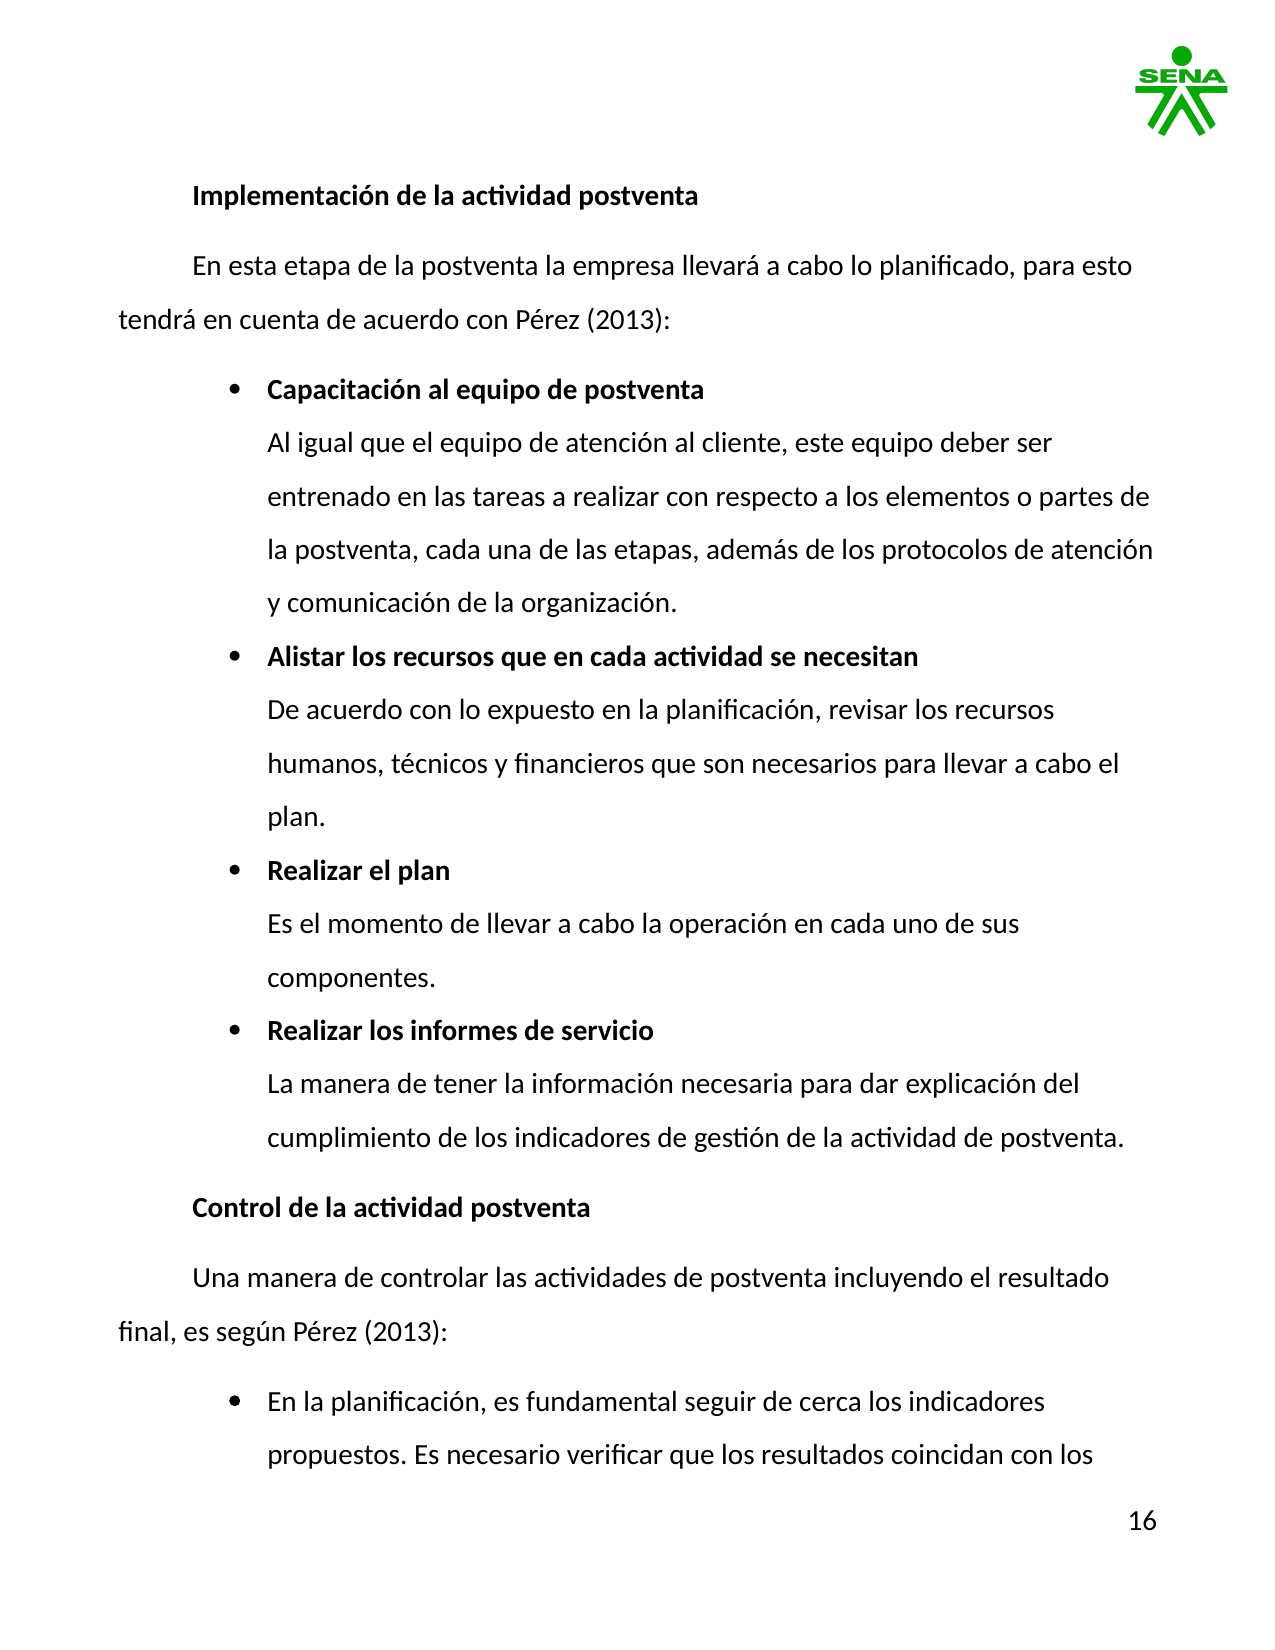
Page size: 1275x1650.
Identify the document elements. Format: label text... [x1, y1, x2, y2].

text En esta etapa de la postventa la empresa llevará a cabo lo planificado, para esto tendrá en cuenta de acuerdo con Pérez (2013): [118, 247, 1157, 336]
text Control de la actividad postventa [118, 1189, 1157, 1225]
list Realizar los informes de servicio La manera de tener la información necesaria para dar explicación del cumplimiento de los indicadores de gestión de la actividad de postventa. [229, 1012, 1157, 1154]
list Capacitación al equipo de postventa Al igual que el equipo de atención al cliente, este equipo deber ser entrenado en las tareas a realizar con respecto a los elementos o partes de la postventa, cada una de las etapas, además de los protocolos de atención y comunicación de la organización. [229, 371, 1157, 620]
list Alistar los recursos que en cada actividad se necesitan De acuerdo con lo expuesto en la planificación, revisar los recursos humanos, técnicos y financieros que son necesarios para llevar a cabo el plan. [229, 638, 1157, 834]
list Realizar el plan Es el momento de llevar a cabo la operación en cada uno de sus componentes. [229, 852, 1157, 994]
picture [1135, 46, 1228, 136]
text Implementación de la actividad postventa [118, 177, 1157, 213]
text Una manera de controlar las actividades de postventa incluyendo el resultado final, es según Pérez (2013): [118, 1259, 1157, 1348]
